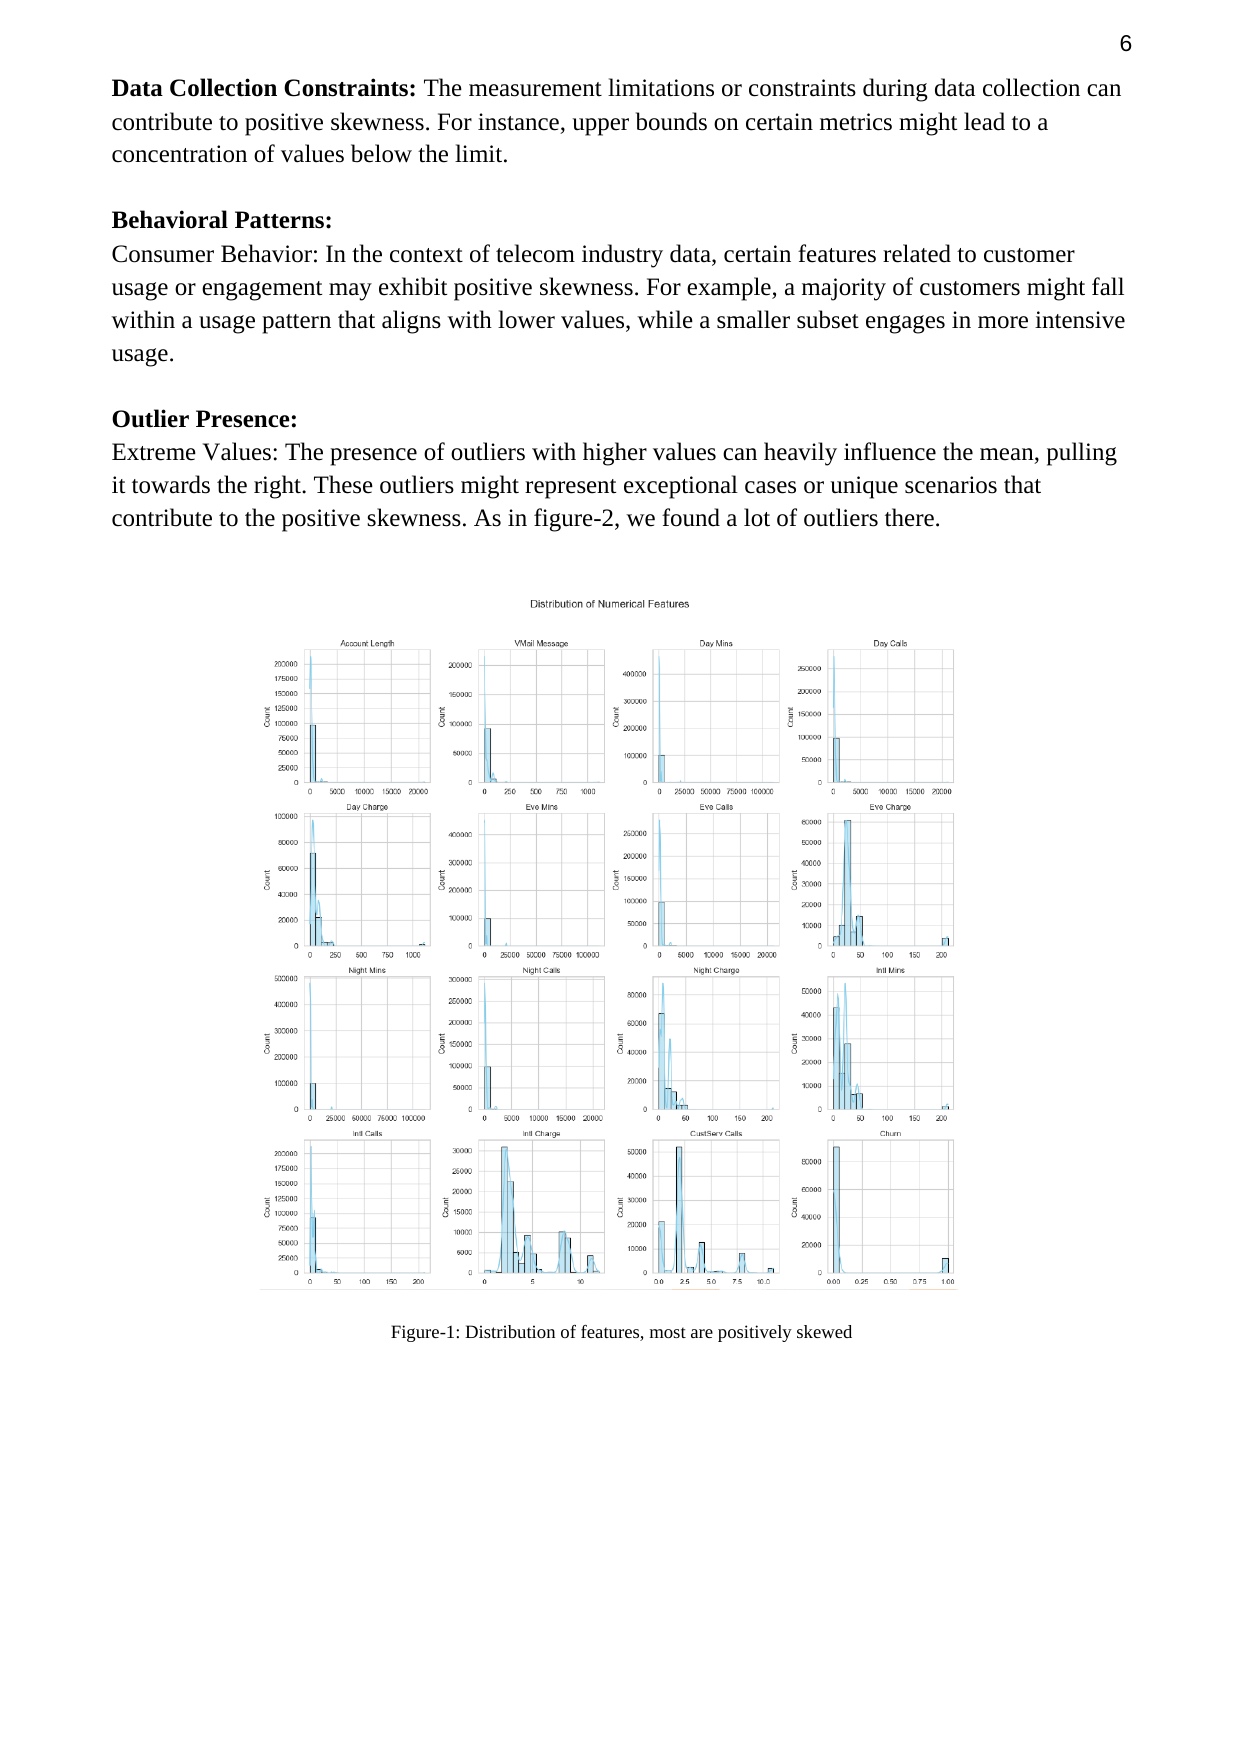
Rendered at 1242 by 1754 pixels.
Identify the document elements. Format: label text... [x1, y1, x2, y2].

text Outlier Presence: [111, 404, 1132, 432]
text Consumer Behavior: In the context of telecom industry data, certain features related to customer usage or engagement may exhibit positive skewness. For example, a majority of customers might fall within a usage pattern that aligns with lower values, while a smaller subset engages in more intensive usage. [111, 239, 1132, 366]
text Behavioral Patterns: [111, 206, 1132, 234]
picture [259, 595, 959, 1290]
text Data Collection Constraints: The measurement limitations or constraints during data collection can contribute to positive skewness. For instance, upper bounds on certain metrics might lead to a concentration of values below the limit. [111, 73, 1132, 168]
text Figure-1: Distribution of features, most are positively skewed [111, 1321, 1132, 1342]
text Extreme Values: The presence of outliers with higher values can heavily influence the mean, pulling it towards the right. These outliers might represent exceptional cases or unique scenarios that contribute to the positive skewness. As in figure-2, we found a lot of outliers there. [111, 437, 1132, 532]
